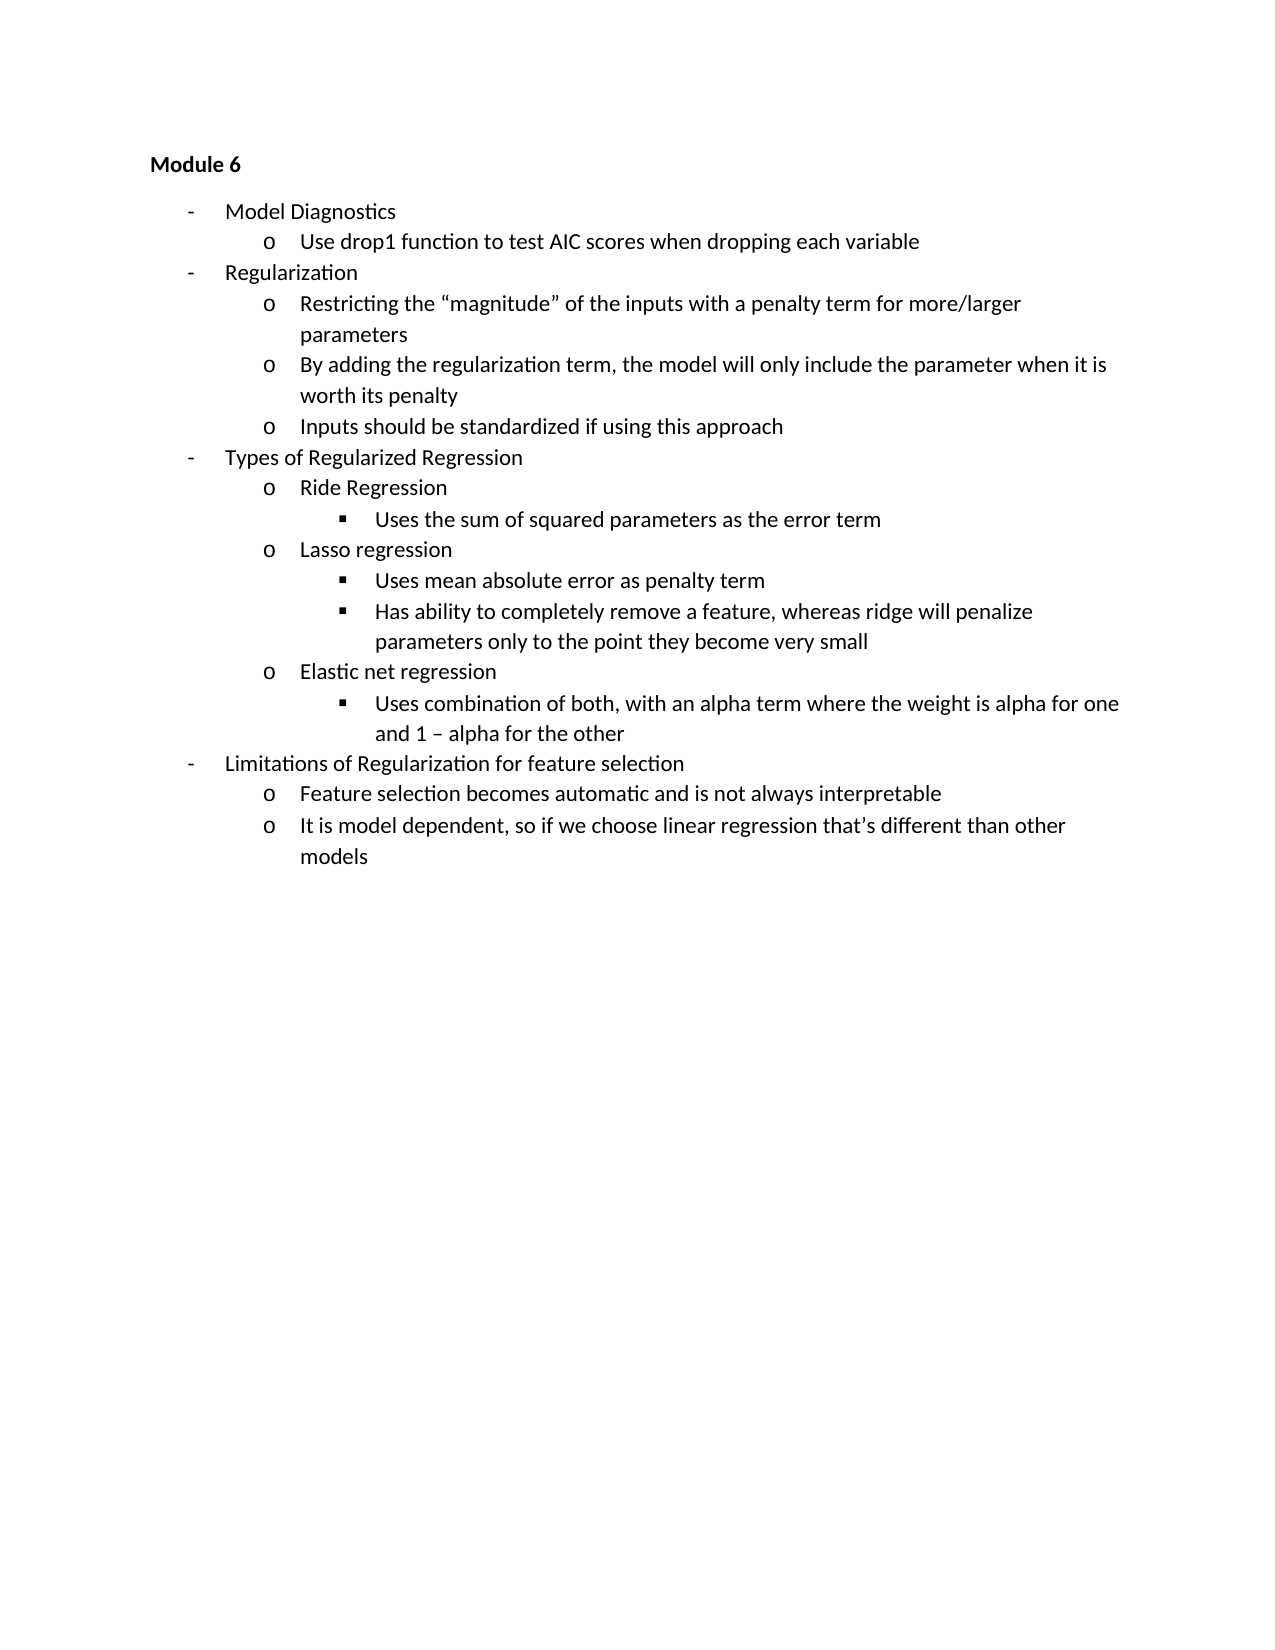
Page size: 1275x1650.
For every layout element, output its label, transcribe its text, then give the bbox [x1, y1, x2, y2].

list Feature selection becomes automatic and is not always interpretable [262, 779, 1125, 808]
list Elastic net regression [262, 657, 1125, 686]
list Uses combination of both, with an alpha term where the weight is alpha for one and 1 – alpha for the other [337, 689, 1125, 747]
list Inputs should be standardized if using this approach [262, 412, 1125, 441]
list Model Diagnostics [187, 197, 1125, 225]
list It is model dependent, so if we choose linear regression that’s different than other models [262, 811, 1125, 870]
list Limitations of Regularization for feature selection [187, 749, 1125, 777]
list Lasso regression [262, 535, 1125, 564]
list Uses mean absolute error as penalty term [337, 567, 1125, 595]
list Types of Regularized Regression [187, 443, 1125, 471]
list Has ability to completely remove a feature, whereas ridge will penalize parameters only to the point they become very small [337, 597, 1125, 655]
list Restricting the “magnitude” of the inputs with a penalty term for more/larger parameters [262, 289, 1125, 348]
list Use drop1 function to test AIC scores when dropping each variable [262, 227, 1125, 256]
list Ride Regression [262, 473, 1125, 503]
list By adding the regularization term, the model will only include the parameter when it is worth its penalty [262, 350, 1125, 410]
list Regularization [187, 258, 1125, 287]
text Module 6 [150, 150, 1125, 178]
list Uses the sum of squared parameters as the error term [337, 505, 1125, 533]
